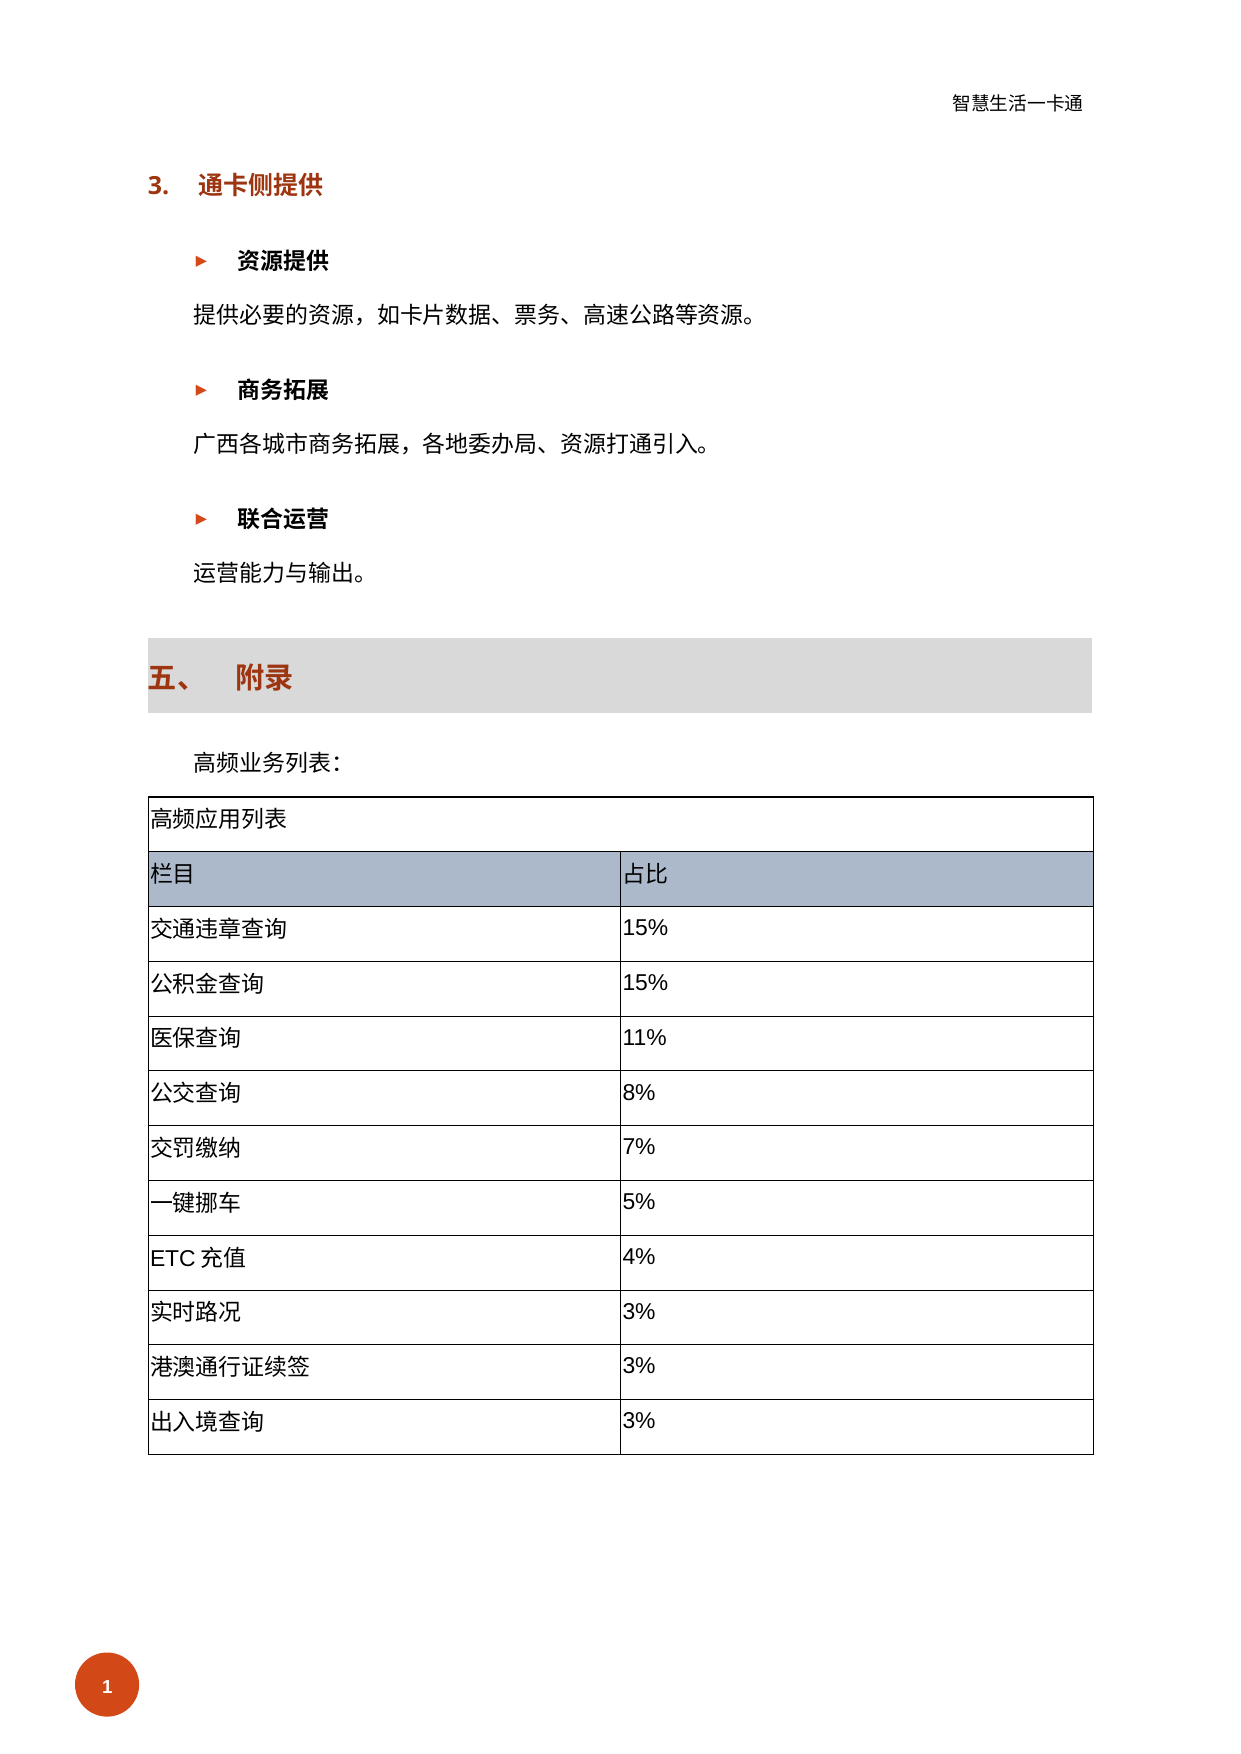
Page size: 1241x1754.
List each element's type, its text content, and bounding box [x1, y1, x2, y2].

table_cell 交罚缴纳 [149, 1126, 620, 1180]
text 广西各城市商务拓展，各地委办局、资源打通引入。 [148, 424, 1092, 461]
table_cell 出入境查询 [149, 1400, 620, 1454]
table_cell 公交查询 [149, 1071, 620, 1125]
table_cell 4% [621, 1236, 1093, 1289]
subtitle 资源提供 [193, 241, 1092, 278]
table_cell 11% [621, 1017, 1093, 1070]
table_cell 3% [621, 1400, 1093, 1454]
table_cell 5% [621, 1181, 1093, 1235]
table_cell 7% [621, 1126, 1093, 1180]
table_cell 占比 [621, 852, 1093, 906]
subtitle 商务拓展 [193, 370, 1092, 407]
table_cell 实时路况 [149, 1291, 620, 1344]
table_cell 8% [621, 1071, 1093, 1125]
table_cell 交通违章查询 [149, 907, 620, 961]
table_cell 15% [621, 962, 1093, 1016]
table_cell 一键挪车 [149, 1181, 620, 1235]
table_cell 3% [621, 1291, 1093, 1344]
subtitle 附录 [148, 638, 1092, 713]
table_cell 医保查询 [149, 1017, 620, 1070]
table_cell 栏目 [149, 852, 620, 906]
text 提供必要的资源，如卡片数据、票务、高速公路等资源。 [148, 295, 1092, 332]
text 运营能力与输出。 [148, 553, 1092, 590]
table_cell 公积金查询 [149, 962, 620, 1016]
table_cell 15% [621, 907, 1093, 961]
table_cell 港澳通行证续签 [149, 1345, 620, 1399]
text 高频业务列表： [148, 742, 1092, 780]
table_cell ETC充值 [149, 1236, 620, 1289]
table_cell 3% [621, 1345, 1093, 1399]
subtitle 通卡侧提供 [148, 164, 1092, 202]
table_header 高频应用列表 [149, 798, 1093, 851]
subtitle 联合运营 [193, 499, 1092, 536]
